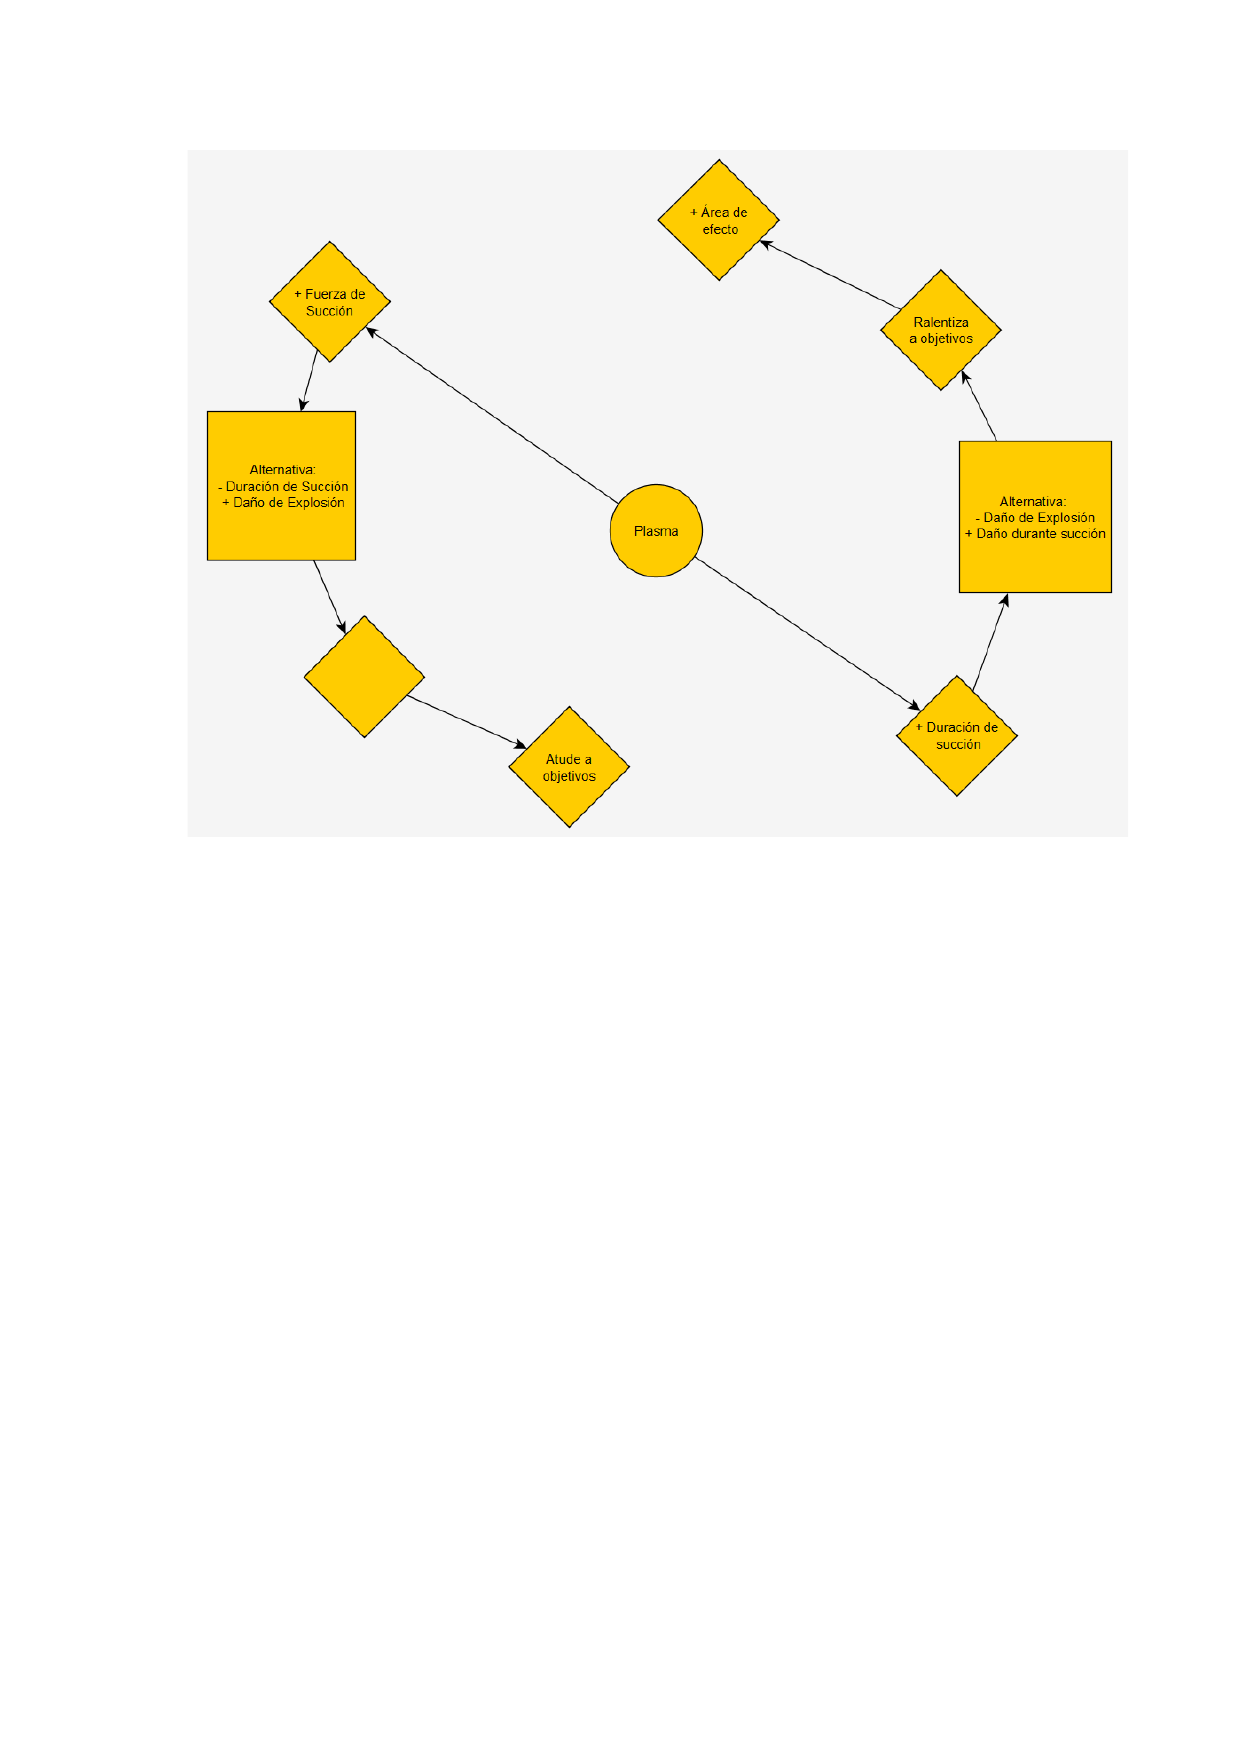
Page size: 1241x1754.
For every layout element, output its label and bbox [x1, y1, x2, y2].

picture [187, 150, 1129, 837]
